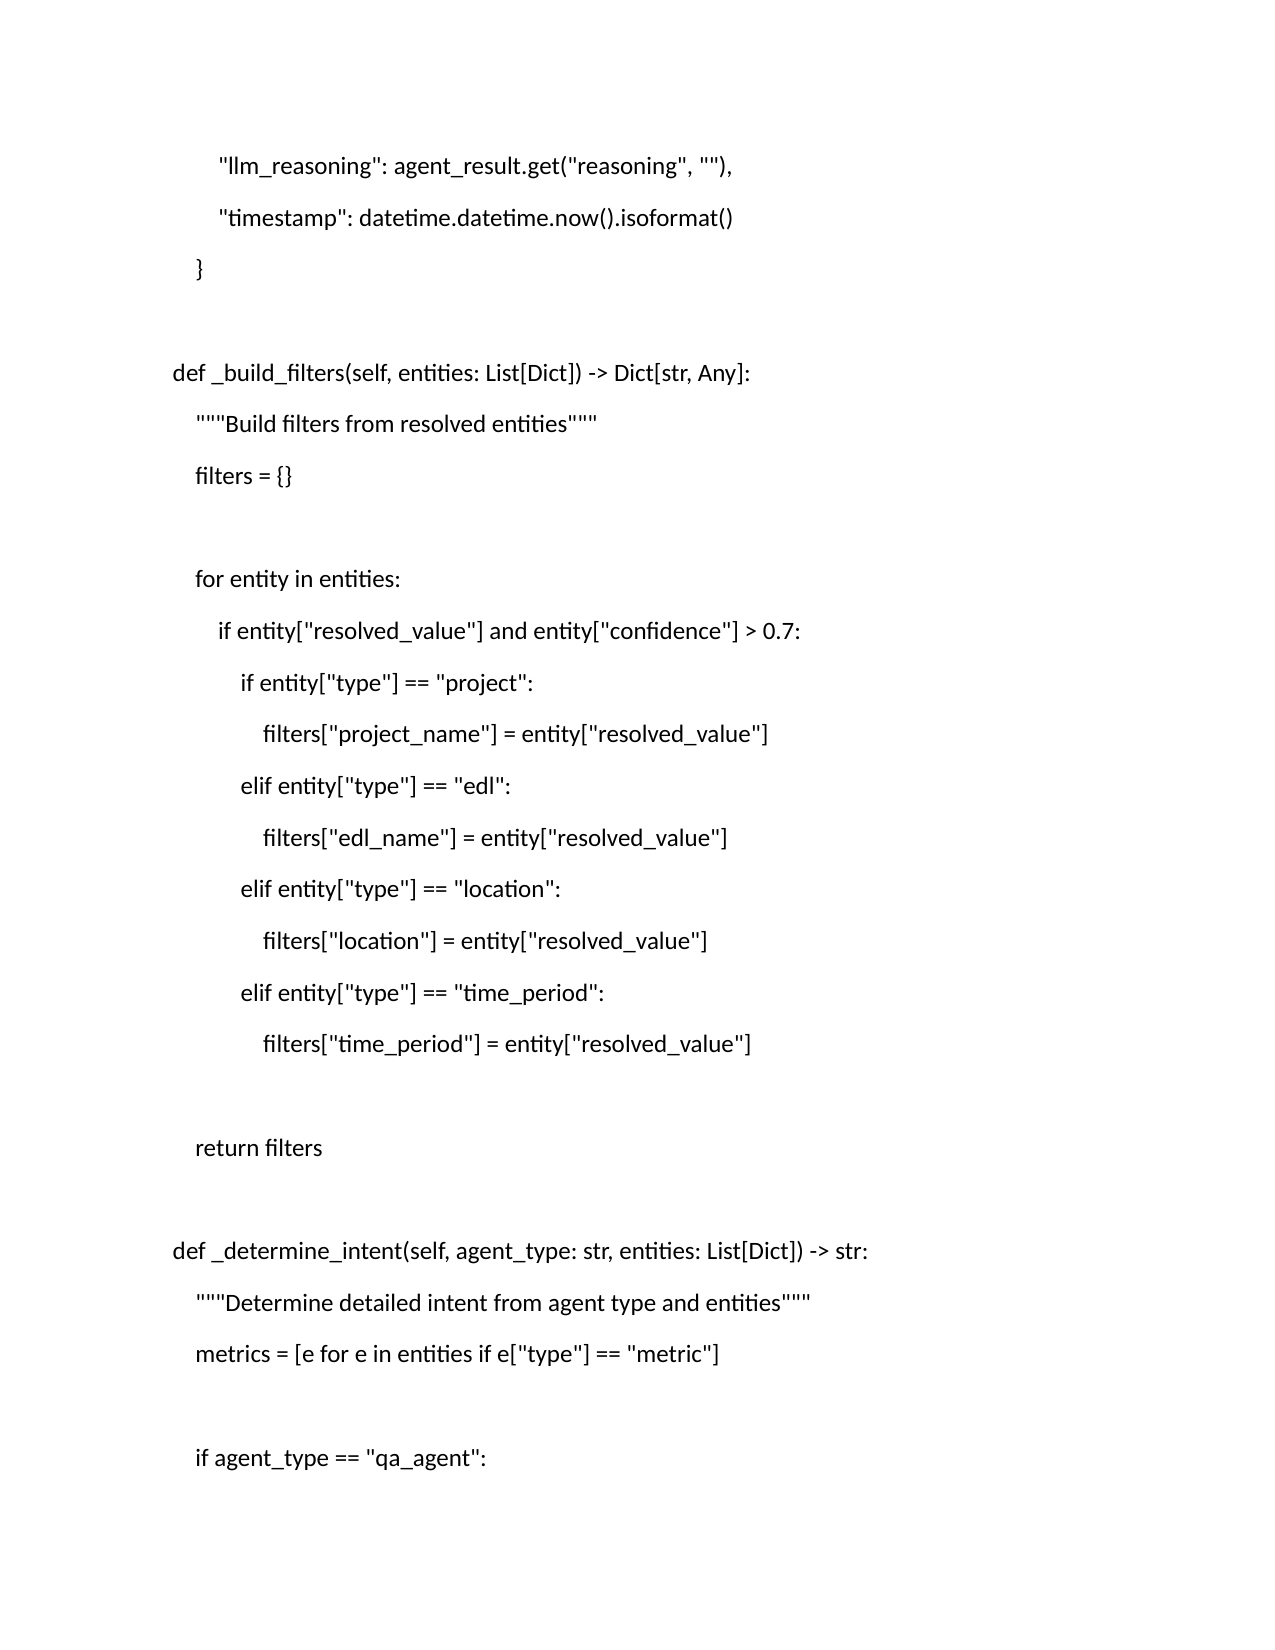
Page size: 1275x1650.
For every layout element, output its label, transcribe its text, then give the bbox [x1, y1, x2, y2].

text "timestamp": datetime.datetime.now().isoformat() [150, 202, 1125, 232]
text if entity["type"] == "project": [150, 667, 1125, 697]
text return filters [150, 1132, 1125, 1162]
text elif entity["type"] == "edl": [150, 770, 1125, 801]
text elif entity["type"] == "time_period": [150, 977, 1125, 1007]
text for entity in entities: [150, 563, 1125, 594]
text def _build_filters(self, entities: List[Dict]) -> Dict[str, Any]: [150, 357, 1125, 387]
text filters["location"] = entity["resolved_value"] [150, 925, 1125, 956]
text filters = {} [150, 460, 1125, 491]
text if agent_type == "qa_agent": [150, 1442, 1125, 1472]
text metrics = [e for e in entities if e["type"] == "metric"] [150, 1338, 1125, 1369]
text def _determine_intent(self, agent_type: str, entities: List[Dict]) -> str: [150, 1235, 1125, 1266]
text elif entity["type"] == "location": [150, 873, 1125, 904]
text filters["edl_name"] = entity["resolved_value"] [150, 822, 1125, 852]
text } [150, 253, 1125, 284]
text "llm_reasoning": agent_result.get("reasoning", ""), [150, 150, 1125, 181]
text if entity["resolved_value"] and entity["confidence"] > 0.7: [150, 615, 1125, 646]
text filters["time_period"] = entity["resolved_value"] [150, 1028, 1125, 1059]
text """Build filters from resolved entities""" [150, 408, 1125, 439]
text """Determine detailed intent from agent type and entities""" [150, 1287, 1125, 1317]
text filters["project_name"] = entity["resolved_value"] [150, 718, 1125, 749]
